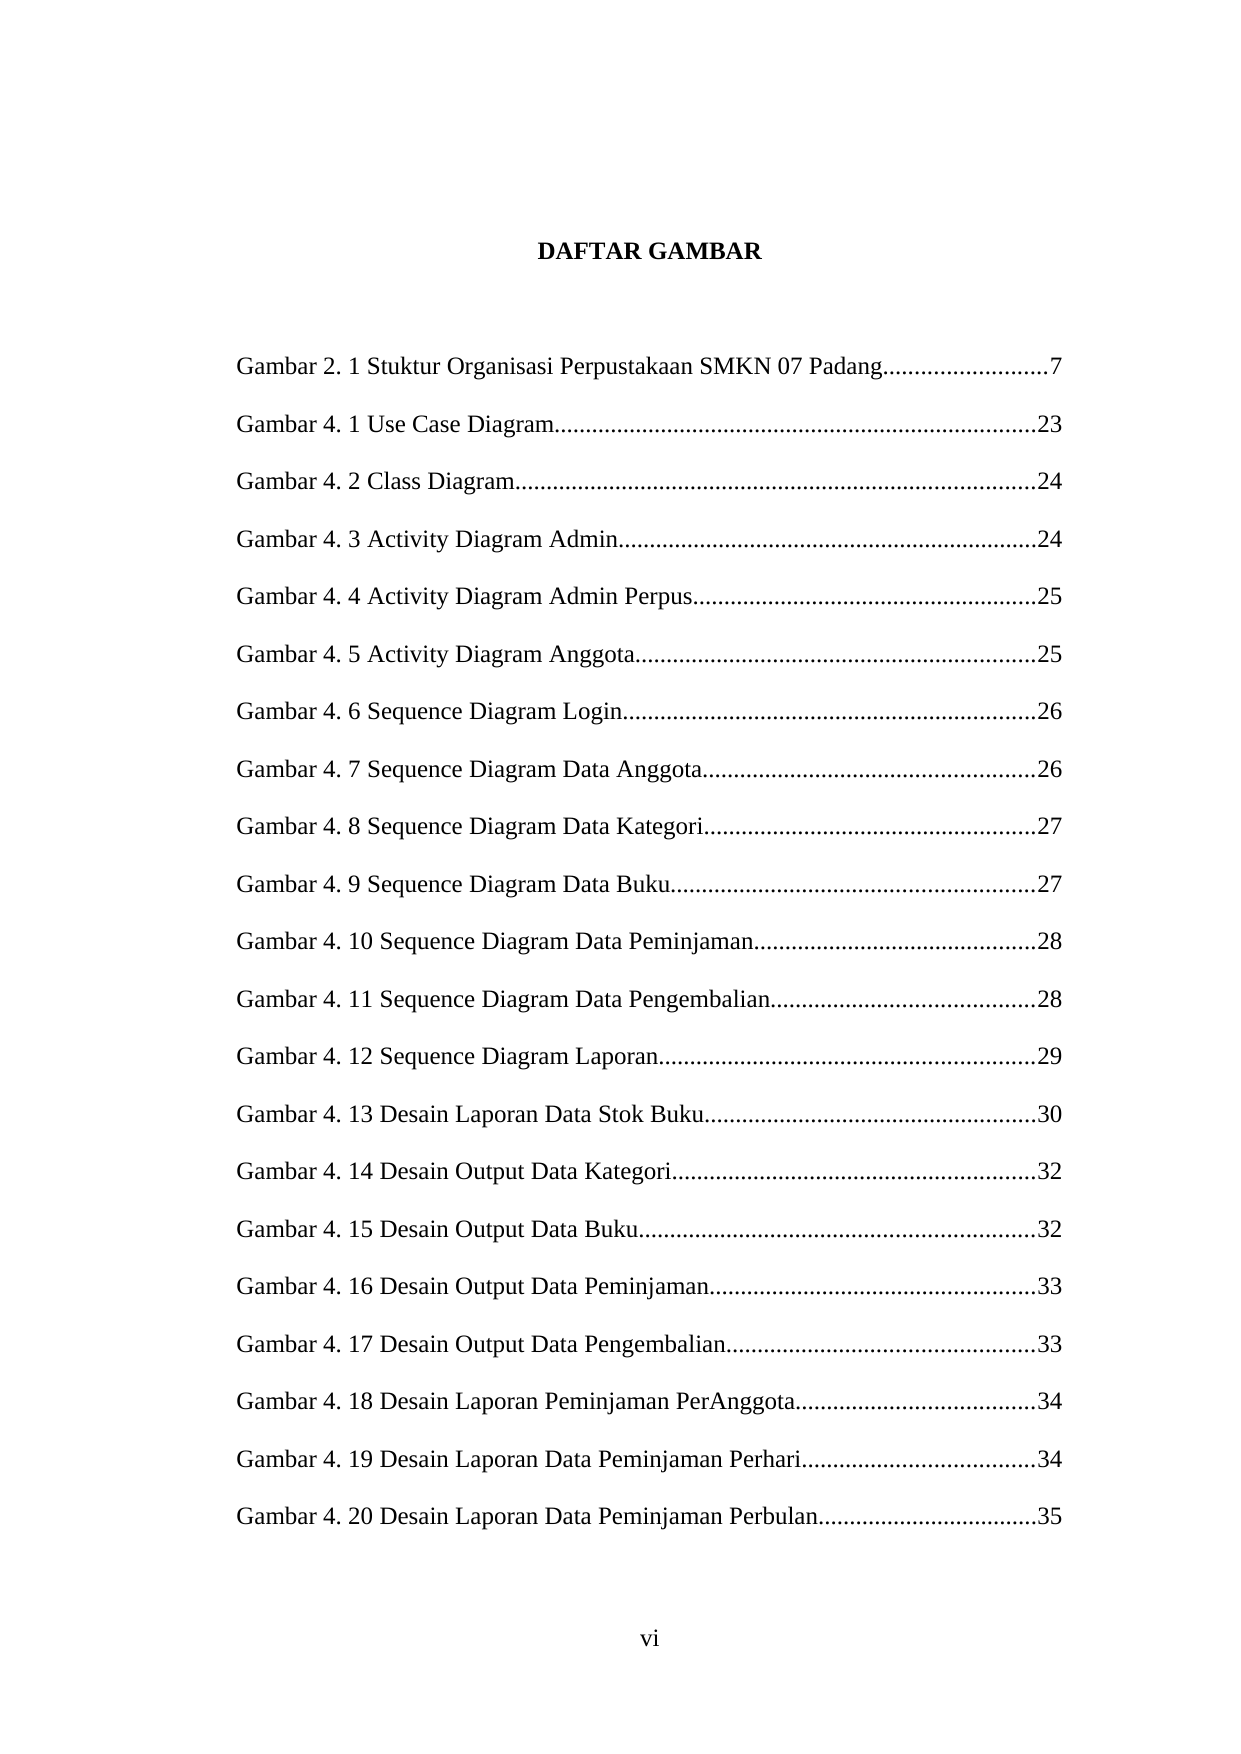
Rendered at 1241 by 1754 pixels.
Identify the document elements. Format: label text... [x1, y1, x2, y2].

text Gambar 4. 15 Desain Output Data Buku 32 [236, 1214, 1063, 1242]
text Gambar 4. 19 Desain Laporan Data Peminjaman Perhari 34 [236, 1444, 1063, 1472]
text Gambar 4. 13 Desain Laporan Data Stok Buku 30 [236, 1099, 1063, 1127]
text Gambar 4. 2 Class Diagram 24 [236, 466, 1063, 495]
subtitle DAFTAR GAMBAR [236, 236, 1063, 265]
text Gambar 4. 7 Sequence Diagram Data Anggota 26 [236, 754, 1063, 782]
text Gambar 4. 10 Sequence Diagram Data Peminjaman 28 [236, 926, 1063, 955]
text Gambar 4. 11 Sequence Diagram Data Pengembalian 28 [236, 984, 1063, 1012]
text Gambar 4. 9 Sequence Diagram Data Buku 27 [236, 869, 1063, 897]
text Gambar 4. 4 Activity Diagram Admin Perpus 25 [236, 581, 1063, 610]
text Gambar 4. 14 Desain Output Data Kategori 32 [236, 1156, 1063, 1185]
text Gambar 4. 17 Desain Output Data Pengembalian 33 [236, 1329, 1063, 1357]
text Gambar 4. 18 Desain Laporan Peminjaman PerAnggota 34 [236, 1386, 1063, 1415]
text Gambar 4. 8 Sequence Diagram Data Kategori 27 [236, 811, 1063, 840]
text Gambar 4. 3 Activity Diagram Admin 24 [236, 524, 1063, 552]
text Gambar 4. 1 Use Case Diagram 23 [236, 409, 1063, 437]
text Gambar 4. 6 Sequence Diagram Login 26 [236, 696, 1063, 725]
text Gambar 4. 12 Sequence Diagram Laporan 29 [236, 1041, 1063, 1070]
text Gambar 2. 1 Stuktur Organisasi Perpustakaan SMKN 07 Padang 7 [236, 351, 1063, 380]
text Gambar 4. 5 Activity Diagram Anggota 25 [236, 639, 1063, 667]
text Gambar 4. 16 Desain Output Data Peminjaman 33 [236, 1271, 1063, 1300]
text Gambar 4. 20 Desain Laporan Data Peminjaman Perbulan 35 [236, 1501, 1063, 1530]
